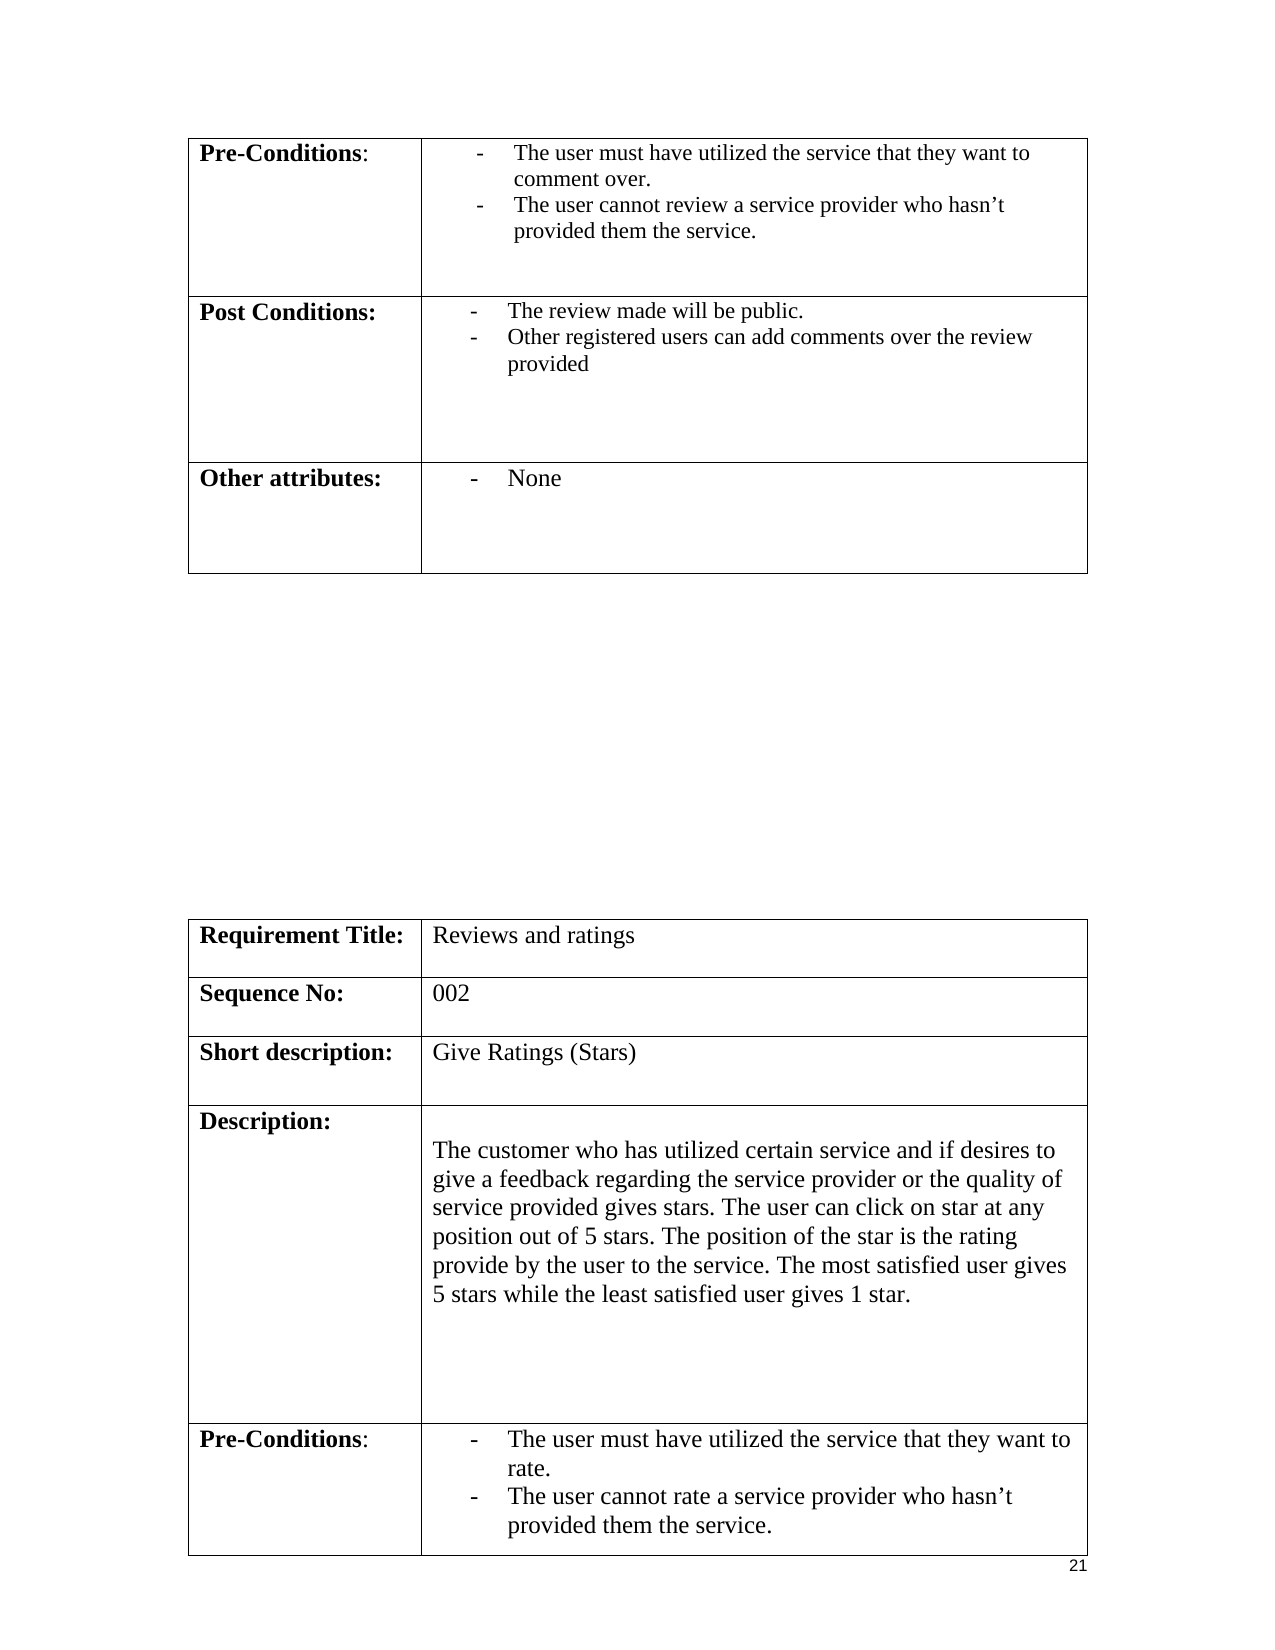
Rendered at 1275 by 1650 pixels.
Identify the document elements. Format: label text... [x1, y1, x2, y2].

table_cell Give Ratings (Stars) [422, 1037, 1087, 1105]
table_header Reviews and ratings [422, 920, 1087, 977]
table_cell The user must have utilized the service that they want to comment over. The user cannot review a service provider who hasn’t provided them the service. [422, 139, 1087, 296]
table_cell 002 [422, 978, 1087, 1036]
table_header Requirement Title: [189, 920, 421, 977]
table_cell Description: [189, 1106, 421, 1423]
table_cell The review made will be public. Other registered users can add comments over the review provided [422, 297, 1087, 462]
table_cell Pre-Conditions: [189, 139, 421, 296]
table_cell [422, 1424, 1087, 1555]
table_cell The customer who has utilized certain service and if desires to give a feedback regarding the service provider or the quality of service provided gives stars. The user can click on star at any position out of 5 stars. The position of the star is the rating provide by the user to the service. The most satisfied user gives 5 stars while the least satisfied user gives 1 star. [422, 1106, 1087, 1423]
table_cell Sequence No: [189, 978, 421, 1036]
table_cell Pre-Conditions: [189, 1424, 421, 1555]
table_cell Other attributes: [189, 463, 421, 573]
table_cell Short description: [189, 1037, 421, 1105]
table_cell None [422, 463, 1087, 573]
table_cell Post Conditions: [189, 297, 421, 462]
